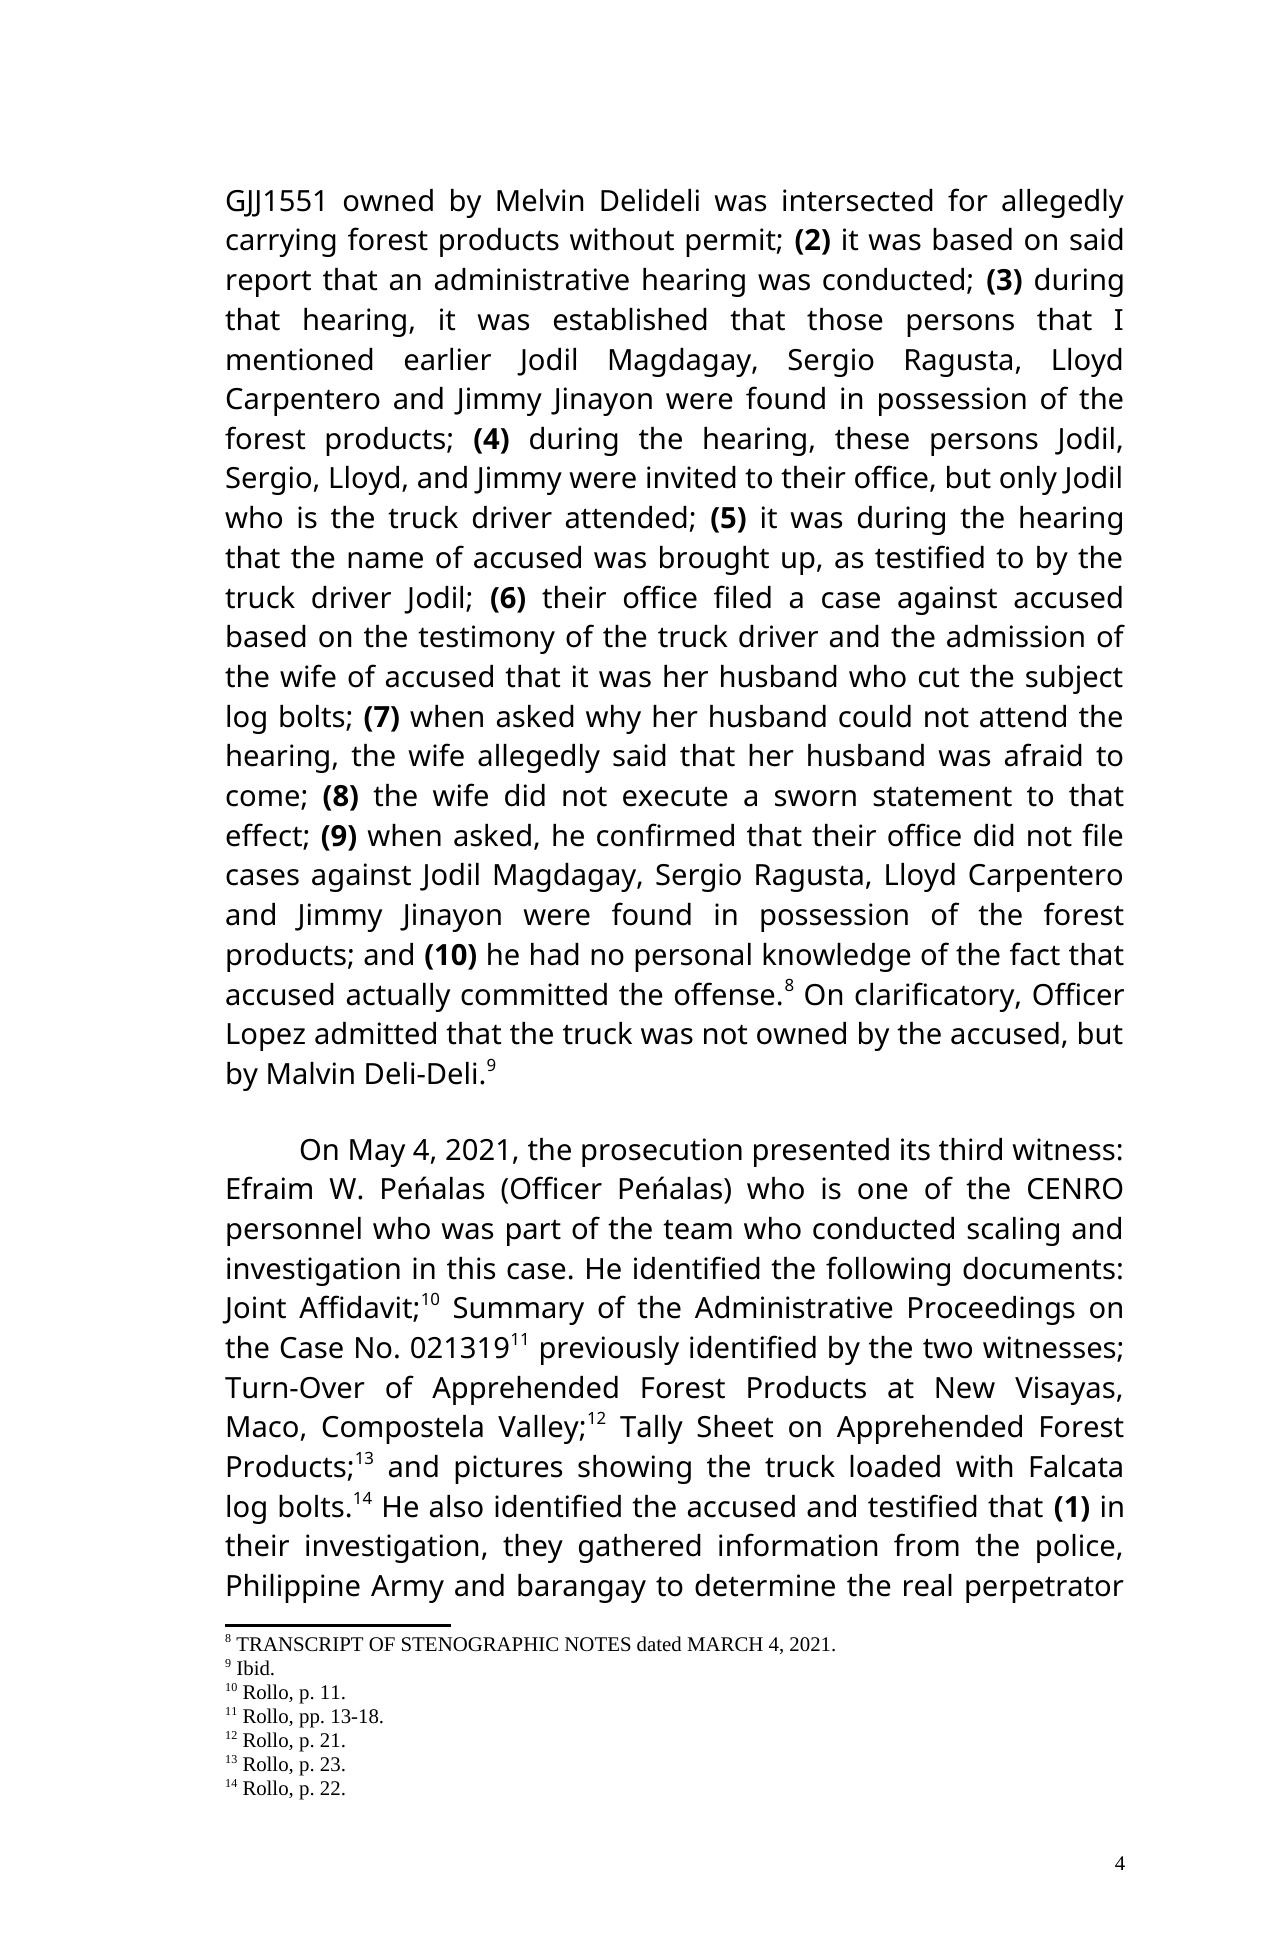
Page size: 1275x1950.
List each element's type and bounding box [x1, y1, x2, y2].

text [225, 1129, 1125, 1605]
text [225, 180, 1125, 1093]
